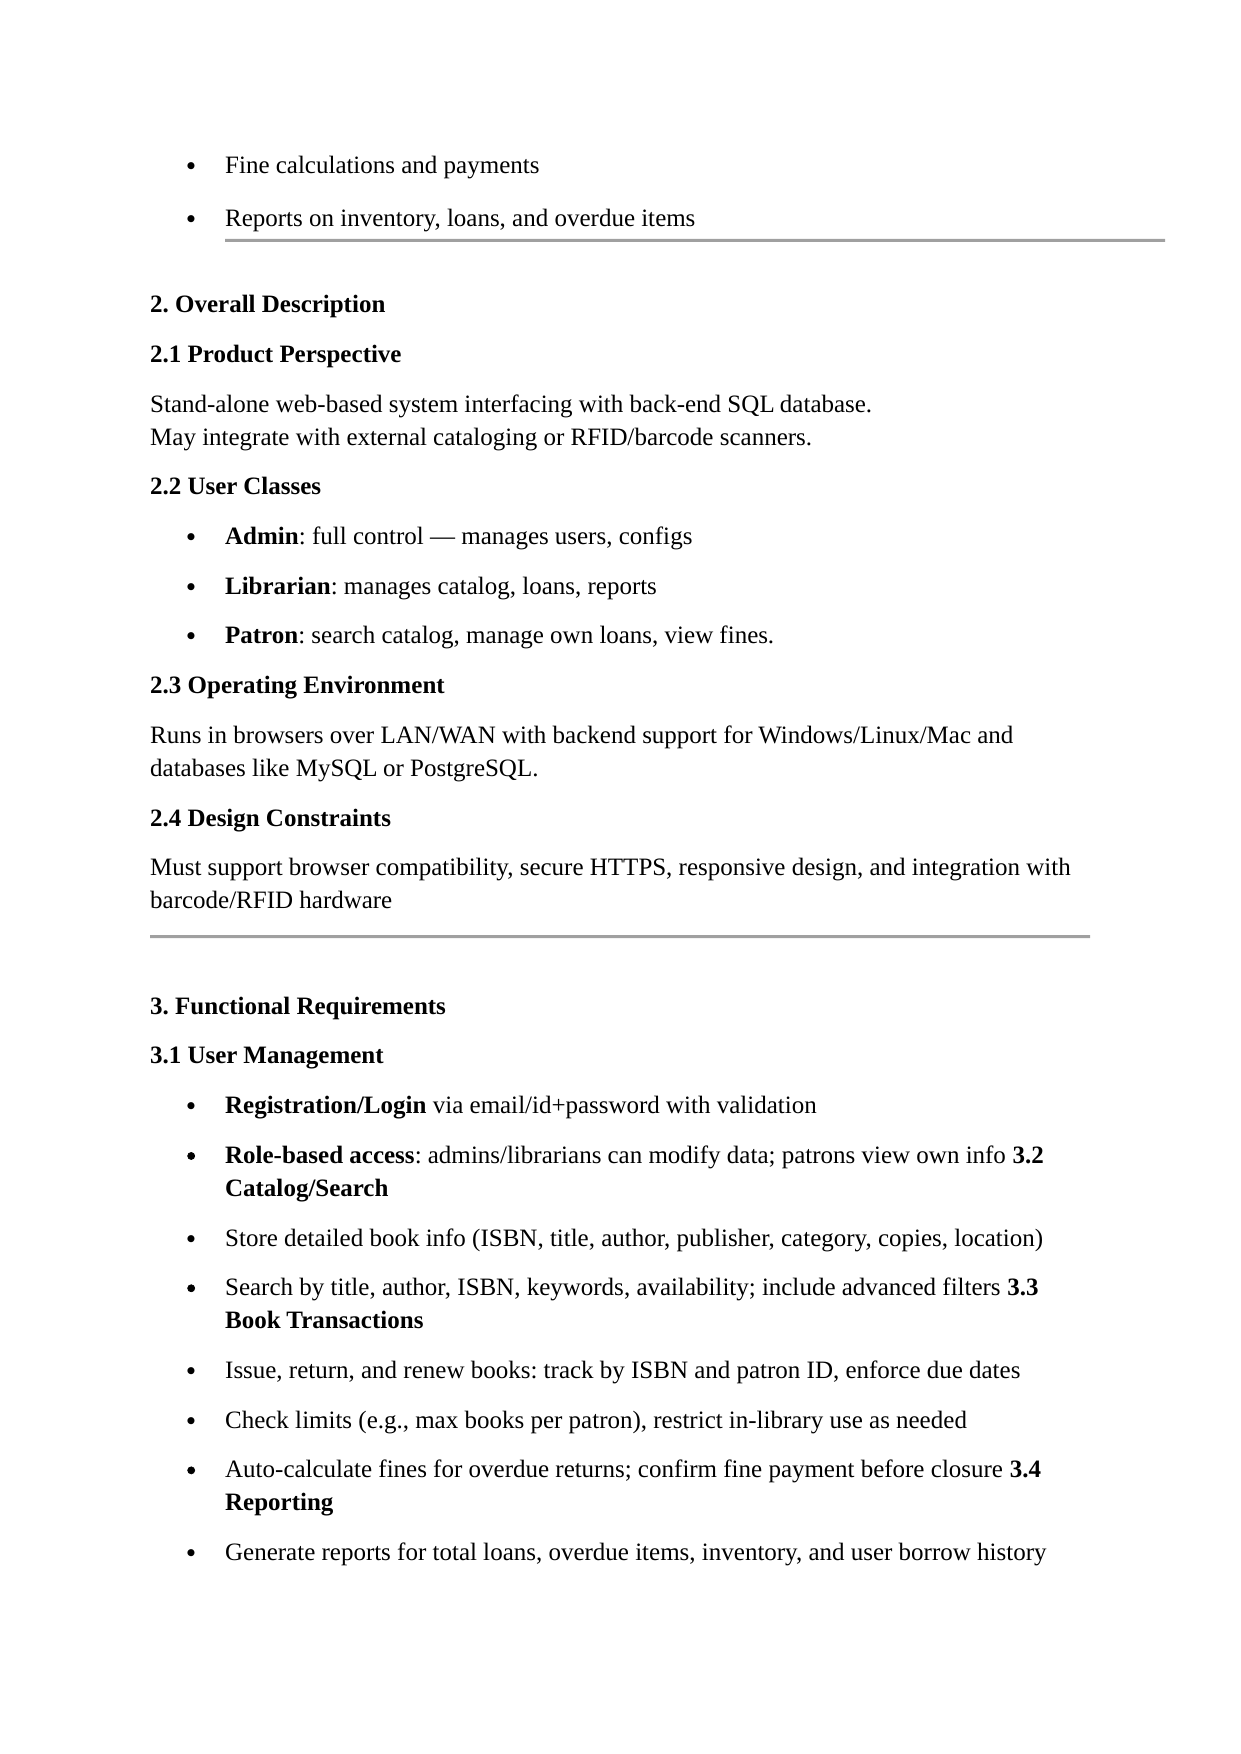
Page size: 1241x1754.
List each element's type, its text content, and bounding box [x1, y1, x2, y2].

text 2.2 User Classes [150, 471, 1090, 500]
list Generate reports for total loans, overdue items, inventory, and user borrow history [187, 1537, 1090, 1566]
text 2.1 Product Perspective [150, 339, 1090, 368]
text 2. Overall Description [150, 289, 1090, 318]
list Role-based access: admins/librarians can modify data; patrons view own info 3.2 Catalog/Search [187, 1140, 1090, 1202]
list Librarian: manages catalog, loans, reports [187, 571, 1090, 599]
list Patron: search catalog, manage own loans, view fines. [187, 621, 1090, 649]
list Fine calculations and payments [187, 150, 1090, 179]
list Search by title, author, ISBN, keywords, availability; include advanced filters 3.3 Book Transactions [187, 1272, 1090, 1334]
text 2.3 Operating Environment [150, 670, 1090, 699]
list Issue, return, and renew books: track by ISBN and patron ID, enforce due dates [187, 1355, 1090, 1384]
text 2.4 Design Constraints [150, 803, 1090, 831]
list Store detailed book info (ISBN, title, author, publisher, category, copies, location) [187, 1223, 1090, 1251]
text 3. Functional Requirements [150, 991, 1090, 1019]
text 3.1 User Management [150, 1041, 1090, 1069]
text Must support browser compatibility, secure HTTPS, responsive design, and integration with barcode/RFID hardware [150, 852, 1090, 914]
list Admin: full control — manages users, configs [187, 521, 1090, 550]
text Stand-alone web-based system interfacing with back-end SQL database. May integrate with external cataloging or RFID/barcode scanners. [150, 389, 1090, 451]
text Runs in browsers over LAN/WAN with backend support for Windows/Linux/Mac and databases like MySQL or PostgreSQL. [150, 720, 1090, 782]
list Registration/Login via email/id+password with validation [187, 1090, 1090, 1119]
list Reports on inventory, loans, and overdue items [187, 200, 1090, 268]
list Check limits (e.g., max books per patron), restrict in-library use as needed [187, 1405, 1090, 1433]
list Auto-calculate fines for overdue returns; confirm fine payment before closure 3.4 Reporting [187, 1454, 1090, 1516]
